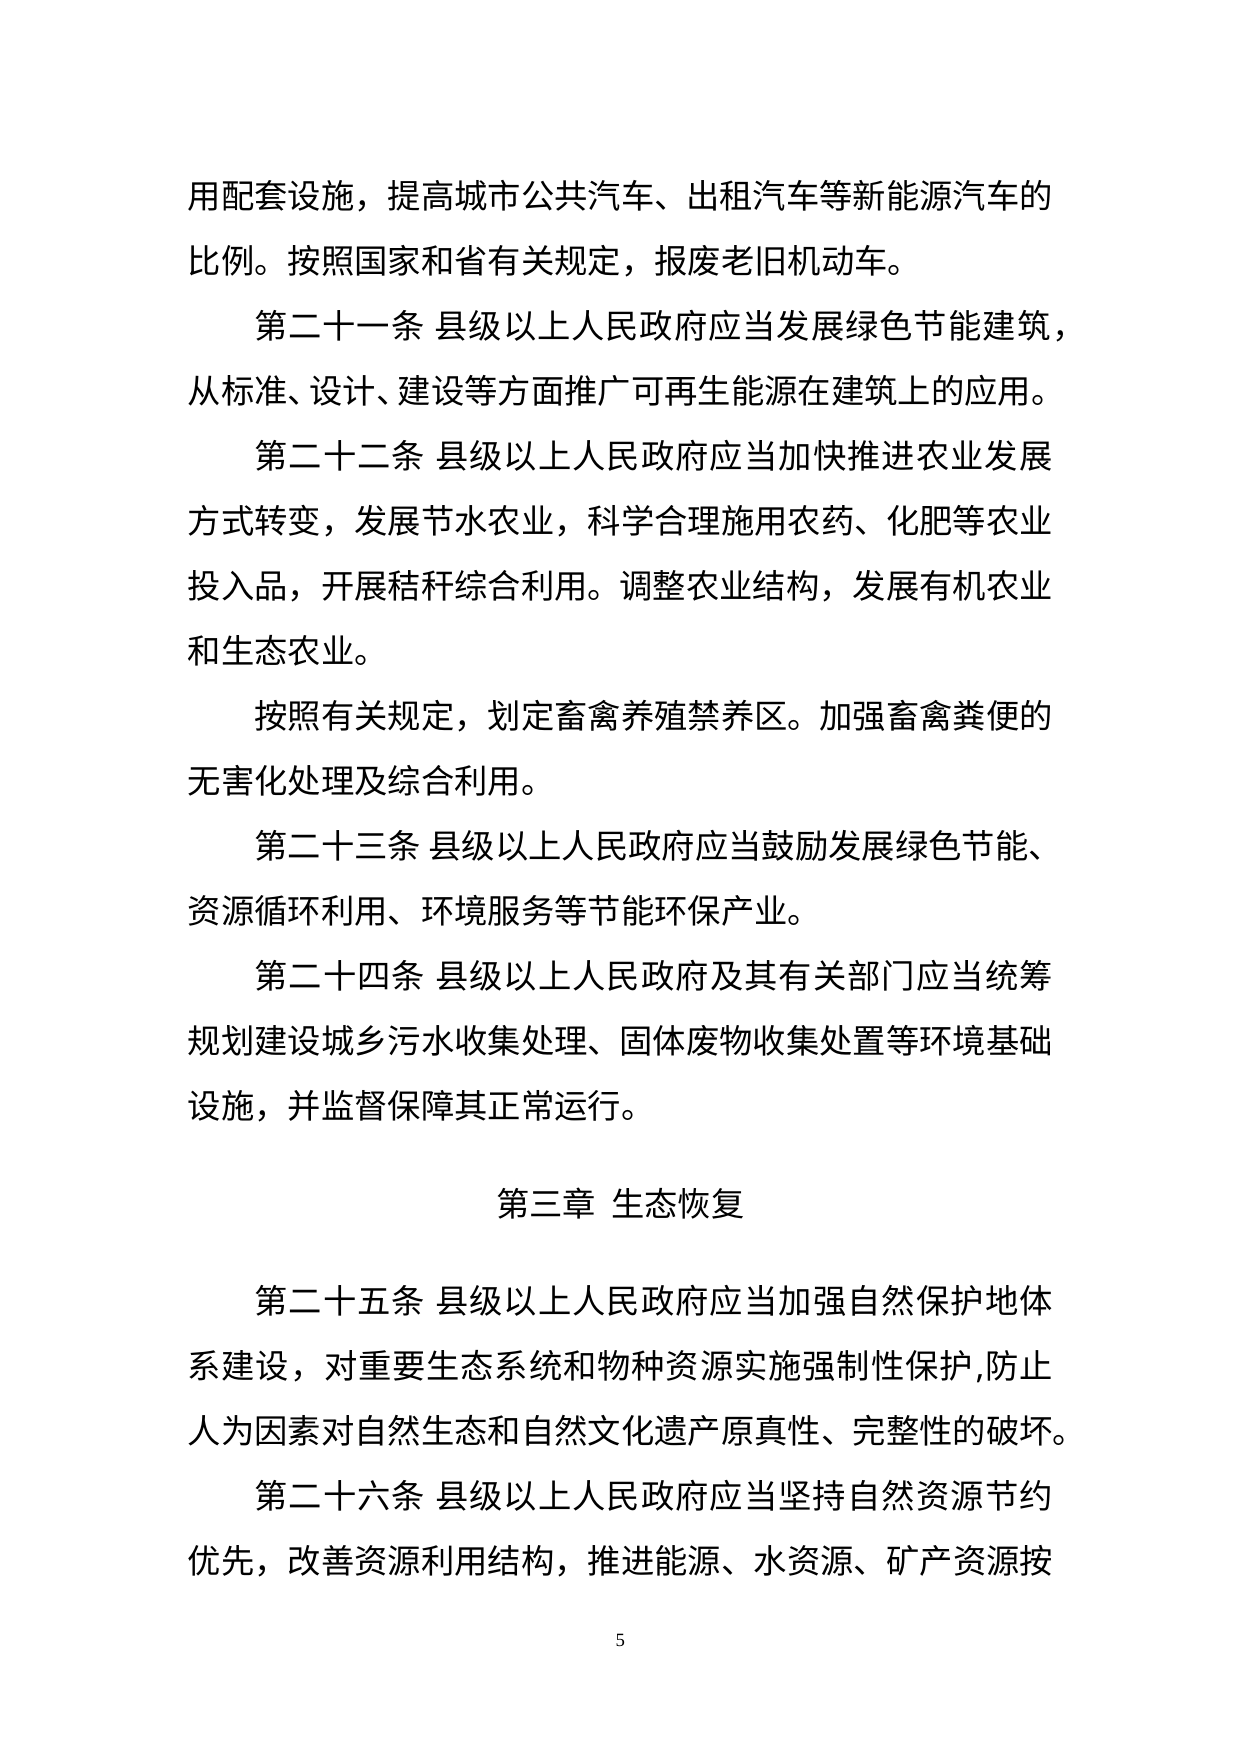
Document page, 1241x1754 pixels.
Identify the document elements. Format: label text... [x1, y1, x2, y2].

text 第三章 生态恢复 [187, 1429, 1053, 1494]
text 第二十四条 县级以上人民政府及其有关部门应当统筹规划建设城乡污水收集处理、固体废物收集处置等环境基础设施，并监督保障其正常运行。 [187, 1202, 1053, 1397]
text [187, 1527, 1053, 1592]
text 第二十三条 县级以上人民政府应当鼓励发展绿色节能、资源循环利用、环境服务等节能环保产业。 [187, 1072, 1053, 1202]
text 第二十条 县级以上人民政府应当优先发展公共交通，鼓励生产、销售、使用新能源机动车，完善新能源机动车使用配套设施，提高城市公共汽车、出租汽车等新能源汽车的比例。按照国家和省有关规定，报废老旧机动车。 [187, 227, 1053, 487]
text 按照有关规定，划定畜禽养殖禁养区。加强畜禽粪便的无害化处理及综合利用。 [187, 942, 1053, 1072]
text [187, 162, 1053, 227]
text 第二十一条 县级以上人民政府应当发展绿色节能建筑，从标准、设计、建设等方面推广可再生能源在建筑上的应用。 [187, 487, 1053, 682]
text 第二十二条 县级以上人民政府应当加快推进农业发展方式转变，发展节水农业，科学合理施用农药、化肥等农业投入品，开展秸秆综合利用。调整农业结构，发展有机农业和生态农业。 [187, 682, 1053, 942]
